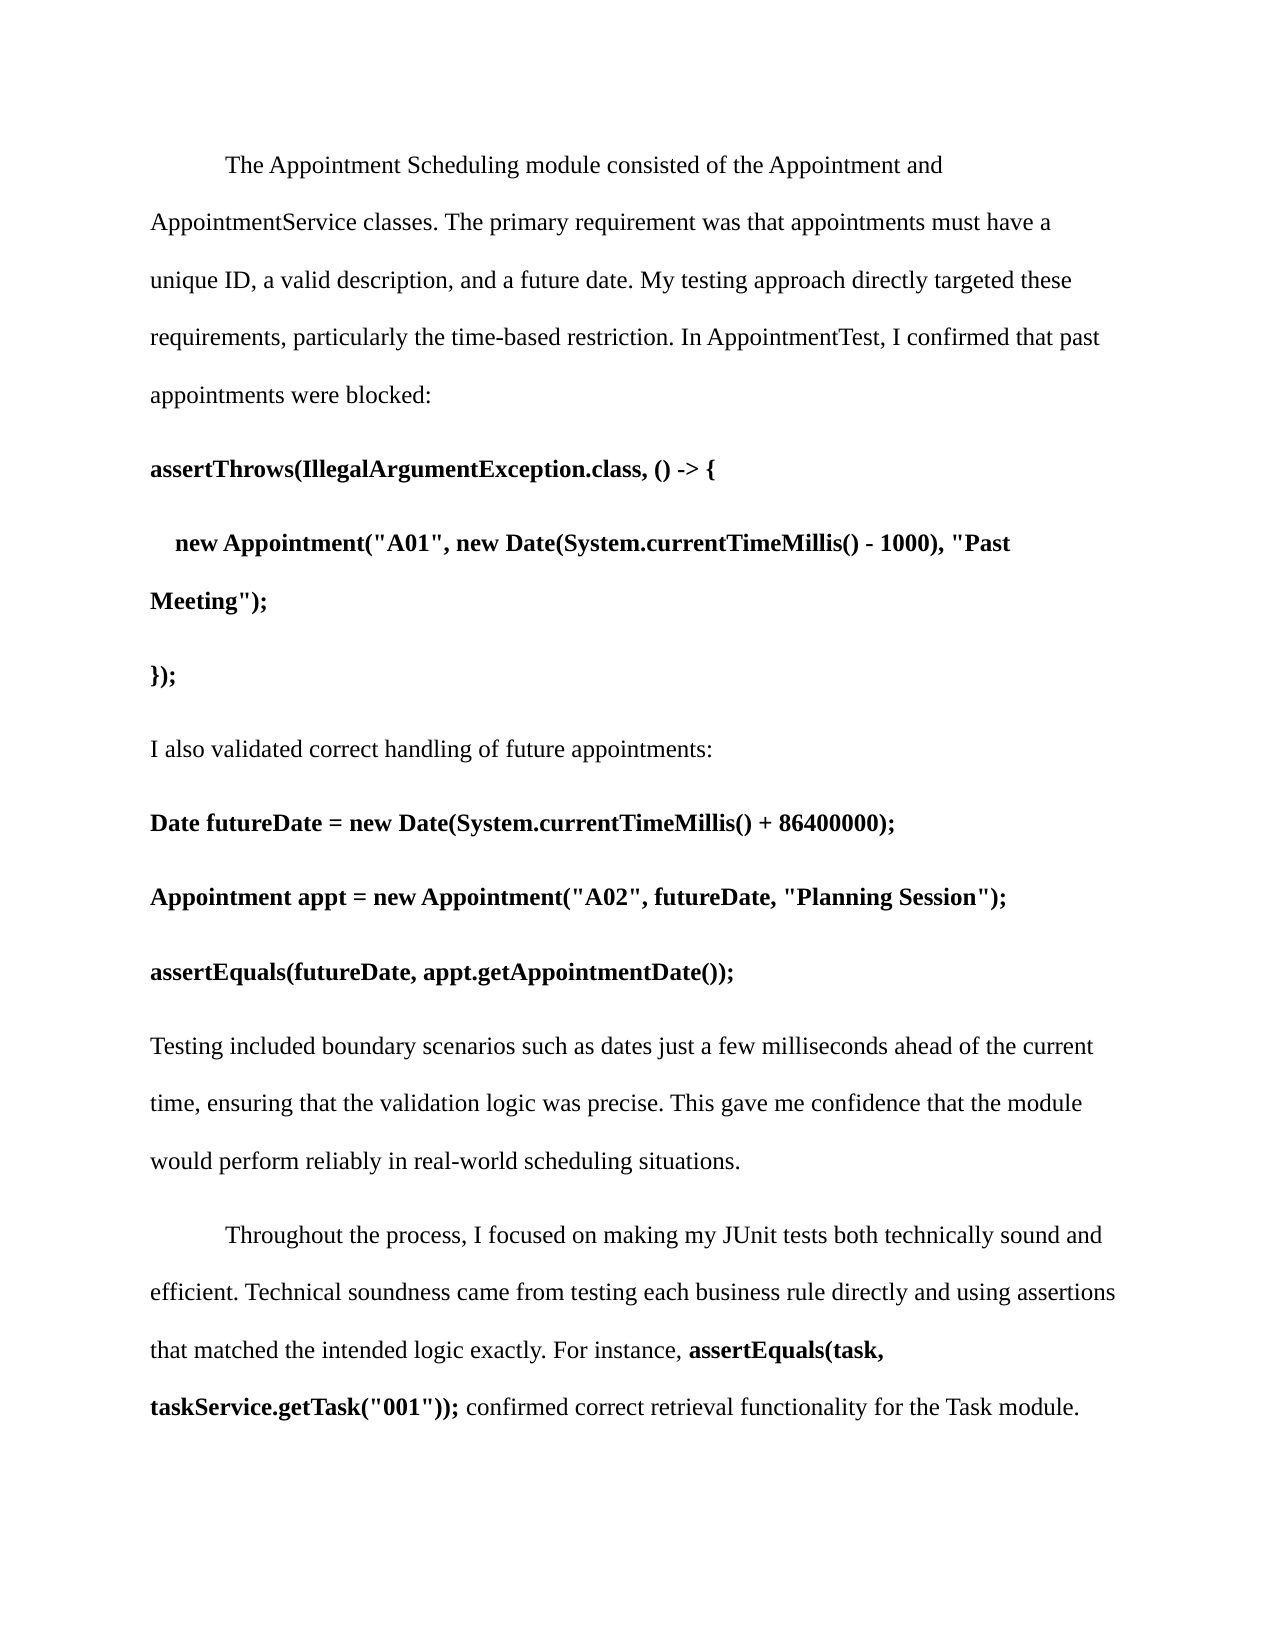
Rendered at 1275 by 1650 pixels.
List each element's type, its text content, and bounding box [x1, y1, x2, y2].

text Testing included boundary scenarios such as dates just a few milliseconds ahead of the current time, ensuring that the validation logic was precise. This gave me confidence that the module would perform reliably in real-world scheduling situations. [150, 1031, 1125, 1174]
text new Appointment("A01", new Date(System.currentTimeMillis() - 1000), "Past Meeting"); [150, 528, 1125, 614]
text Date futureDate = new Date(System.currentTimeMillis() + 86400000); [150, 808, 1125, 837]
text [150, 1220, 1125, 1421]
text Appointment appt = new Appointment("A02", futureDate, "Planning Session"); [150, 882, 1125, 911]
text assertThrows(IllegalArgumentException.class, () -> { [150, 454, 1125, 483]
text assertEquals(futureDate, appt.getAppointmentDate()); [150, 957, 1125, 985]
text The Appointment Scheduling module consisted of the Appointment and AppointmentService classes. The primary requirement was that appointments must have a unique ID, a valid description, and a future date. My testing approach directly targeted these requirements, particularly the time-based restriction. In AppointmentTest, I confirmed that past appointments were blocked: [150, 150, 1125, 409]
text I also validated correct handling of future appointments: [150, 734, 1125, 763]
text }); [150, 660, 1125, 689]
